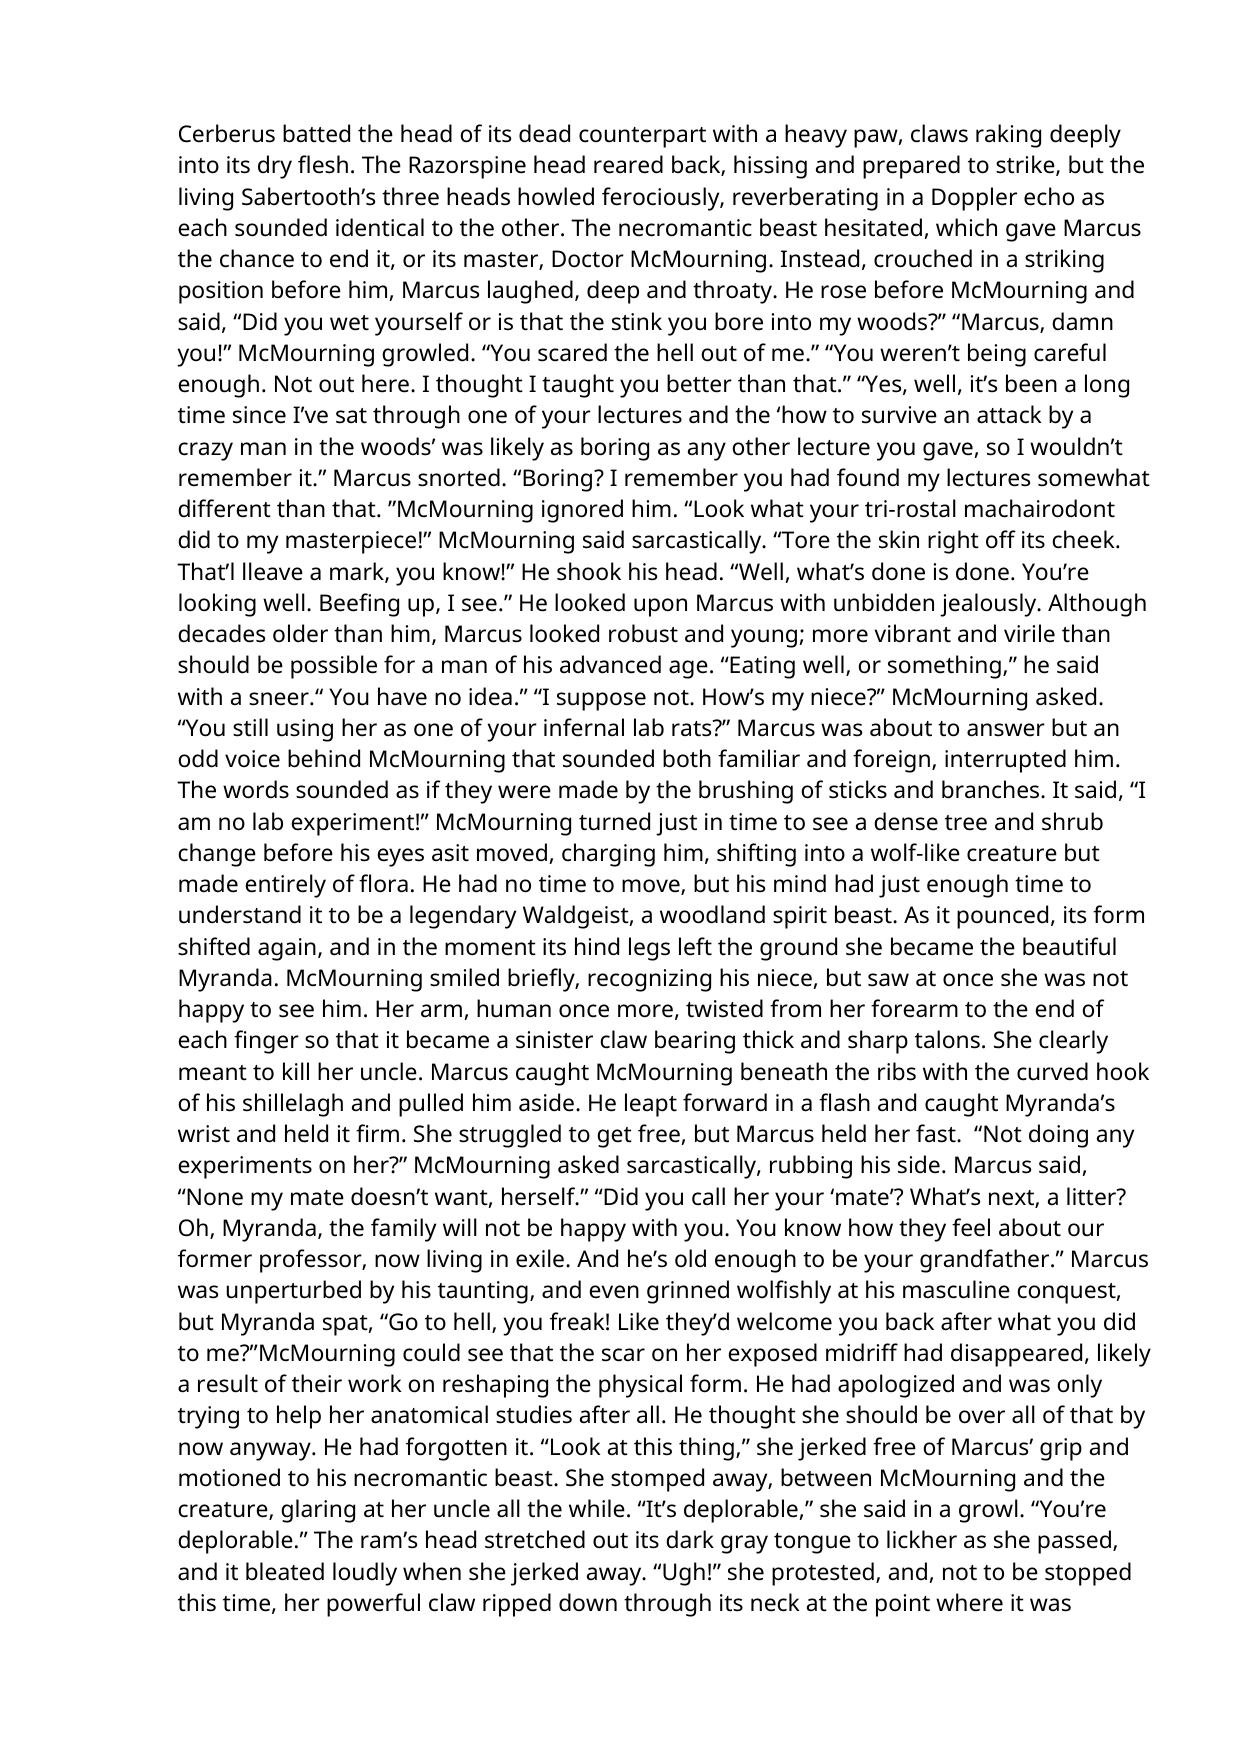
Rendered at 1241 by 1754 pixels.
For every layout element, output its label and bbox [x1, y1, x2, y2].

text [177, 118, 1152, 1618]
